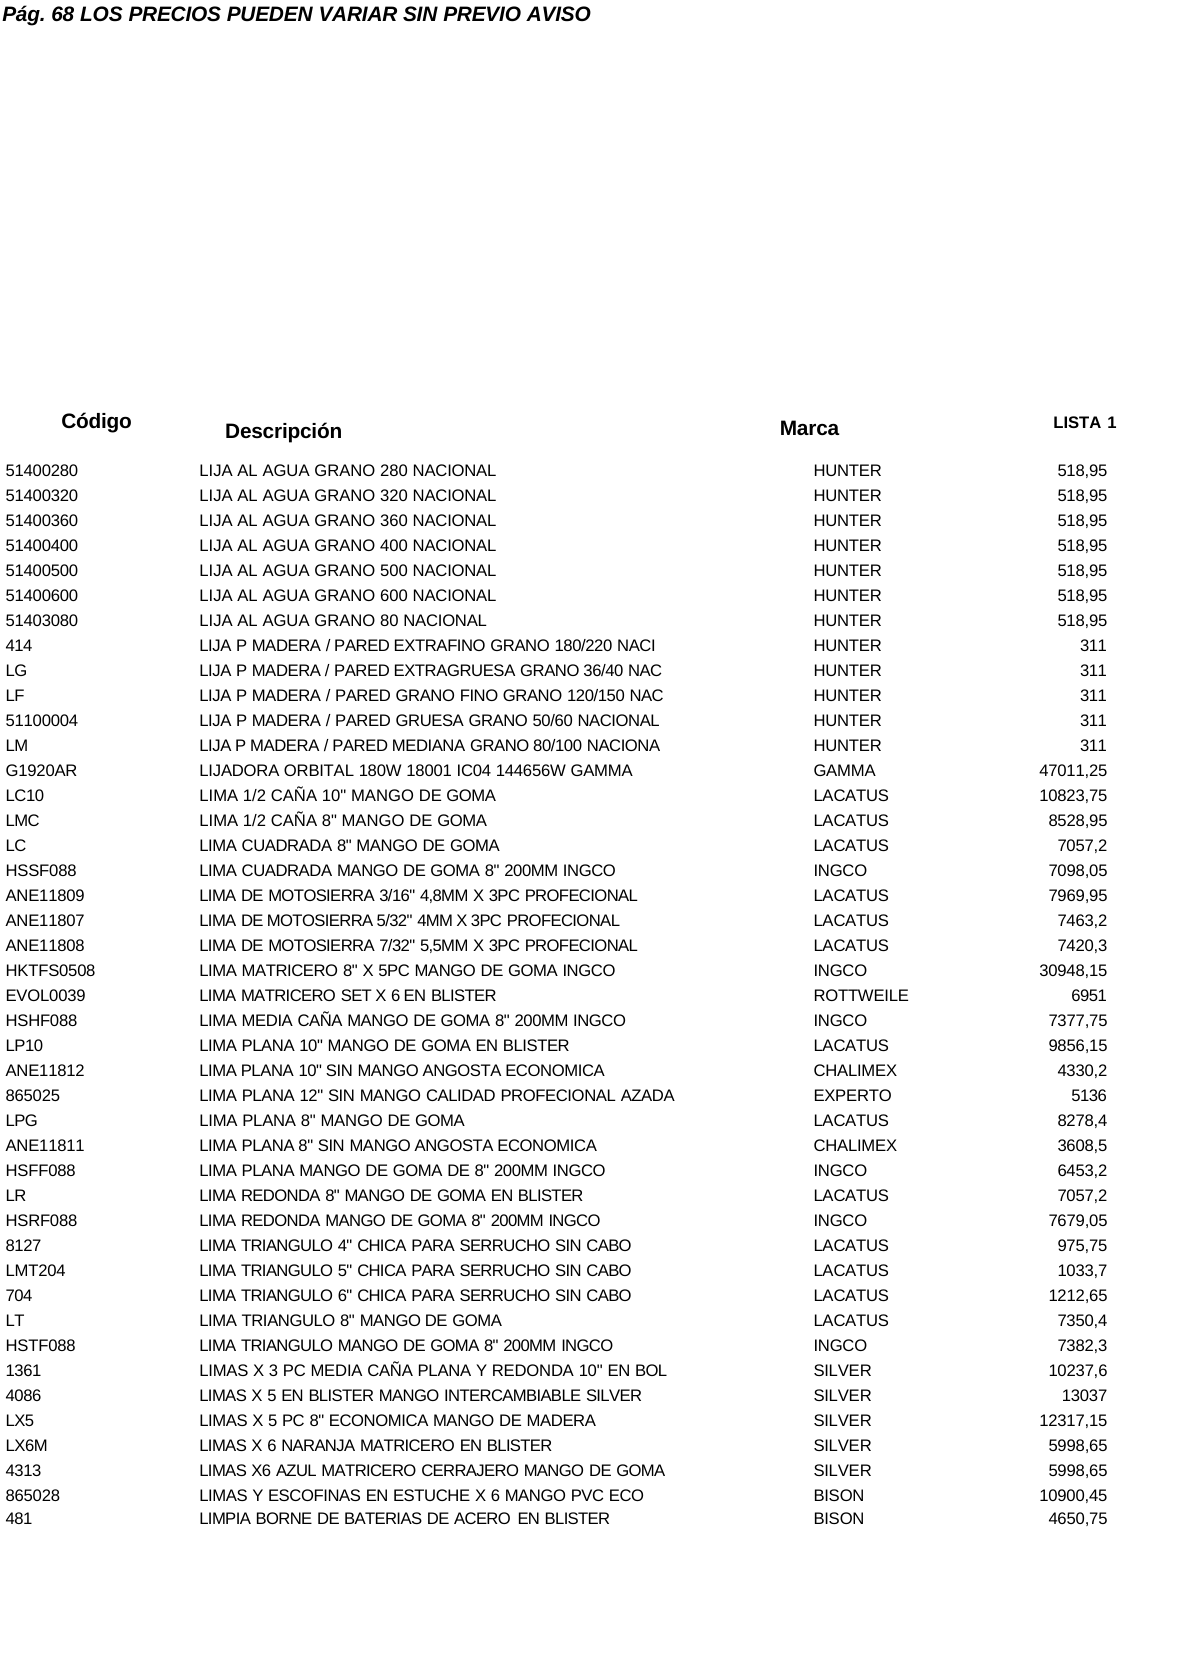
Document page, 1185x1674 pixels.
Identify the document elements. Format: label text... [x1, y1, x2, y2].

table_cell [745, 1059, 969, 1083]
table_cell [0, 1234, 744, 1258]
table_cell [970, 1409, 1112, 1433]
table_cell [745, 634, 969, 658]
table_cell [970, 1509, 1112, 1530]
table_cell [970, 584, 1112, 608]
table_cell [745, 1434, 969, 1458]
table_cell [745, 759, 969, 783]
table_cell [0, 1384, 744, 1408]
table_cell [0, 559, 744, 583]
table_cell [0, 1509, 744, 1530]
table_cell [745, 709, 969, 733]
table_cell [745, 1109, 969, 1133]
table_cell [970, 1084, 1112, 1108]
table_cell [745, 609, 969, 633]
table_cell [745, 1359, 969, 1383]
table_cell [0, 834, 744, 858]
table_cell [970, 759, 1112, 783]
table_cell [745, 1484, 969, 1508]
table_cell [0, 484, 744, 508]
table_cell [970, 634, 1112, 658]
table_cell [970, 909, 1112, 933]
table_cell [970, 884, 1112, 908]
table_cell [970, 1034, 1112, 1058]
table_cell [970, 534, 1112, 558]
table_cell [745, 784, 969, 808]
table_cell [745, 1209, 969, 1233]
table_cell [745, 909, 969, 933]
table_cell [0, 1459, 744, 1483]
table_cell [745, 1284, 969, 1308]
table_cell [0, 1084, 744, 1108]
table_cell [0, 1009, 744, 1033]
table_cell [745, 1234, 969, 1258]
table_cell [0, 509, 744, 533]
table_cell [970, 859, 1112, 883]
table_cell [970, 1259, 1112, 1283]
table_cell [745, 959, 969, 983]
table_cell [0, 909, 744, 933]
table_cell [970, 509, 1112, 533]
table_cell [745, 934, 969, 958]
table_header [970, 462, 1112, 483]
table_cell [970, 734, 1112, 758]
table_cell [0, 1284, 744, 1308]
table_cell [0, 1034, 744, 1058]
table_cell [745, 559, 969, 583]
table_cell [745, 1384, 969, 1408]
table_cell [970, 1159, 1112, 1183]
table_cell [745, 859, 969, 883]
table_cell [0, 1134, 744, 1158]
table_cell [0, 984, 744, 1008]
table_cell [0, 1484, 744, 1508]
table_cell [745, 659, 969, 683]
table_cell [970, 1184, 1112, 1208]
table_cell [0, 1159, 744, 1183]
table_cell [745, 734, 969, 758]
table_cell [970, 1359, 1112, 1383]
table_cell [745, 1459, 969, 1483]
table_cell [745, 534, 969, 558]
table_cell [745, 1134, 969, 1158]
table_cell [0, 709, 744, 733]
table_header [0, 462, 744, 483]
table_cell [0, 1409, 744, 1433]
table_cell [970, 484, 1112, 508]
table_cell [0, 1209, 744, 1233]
text Código Descripción Marca LISTA 1 [61, 409, 1125, 443]
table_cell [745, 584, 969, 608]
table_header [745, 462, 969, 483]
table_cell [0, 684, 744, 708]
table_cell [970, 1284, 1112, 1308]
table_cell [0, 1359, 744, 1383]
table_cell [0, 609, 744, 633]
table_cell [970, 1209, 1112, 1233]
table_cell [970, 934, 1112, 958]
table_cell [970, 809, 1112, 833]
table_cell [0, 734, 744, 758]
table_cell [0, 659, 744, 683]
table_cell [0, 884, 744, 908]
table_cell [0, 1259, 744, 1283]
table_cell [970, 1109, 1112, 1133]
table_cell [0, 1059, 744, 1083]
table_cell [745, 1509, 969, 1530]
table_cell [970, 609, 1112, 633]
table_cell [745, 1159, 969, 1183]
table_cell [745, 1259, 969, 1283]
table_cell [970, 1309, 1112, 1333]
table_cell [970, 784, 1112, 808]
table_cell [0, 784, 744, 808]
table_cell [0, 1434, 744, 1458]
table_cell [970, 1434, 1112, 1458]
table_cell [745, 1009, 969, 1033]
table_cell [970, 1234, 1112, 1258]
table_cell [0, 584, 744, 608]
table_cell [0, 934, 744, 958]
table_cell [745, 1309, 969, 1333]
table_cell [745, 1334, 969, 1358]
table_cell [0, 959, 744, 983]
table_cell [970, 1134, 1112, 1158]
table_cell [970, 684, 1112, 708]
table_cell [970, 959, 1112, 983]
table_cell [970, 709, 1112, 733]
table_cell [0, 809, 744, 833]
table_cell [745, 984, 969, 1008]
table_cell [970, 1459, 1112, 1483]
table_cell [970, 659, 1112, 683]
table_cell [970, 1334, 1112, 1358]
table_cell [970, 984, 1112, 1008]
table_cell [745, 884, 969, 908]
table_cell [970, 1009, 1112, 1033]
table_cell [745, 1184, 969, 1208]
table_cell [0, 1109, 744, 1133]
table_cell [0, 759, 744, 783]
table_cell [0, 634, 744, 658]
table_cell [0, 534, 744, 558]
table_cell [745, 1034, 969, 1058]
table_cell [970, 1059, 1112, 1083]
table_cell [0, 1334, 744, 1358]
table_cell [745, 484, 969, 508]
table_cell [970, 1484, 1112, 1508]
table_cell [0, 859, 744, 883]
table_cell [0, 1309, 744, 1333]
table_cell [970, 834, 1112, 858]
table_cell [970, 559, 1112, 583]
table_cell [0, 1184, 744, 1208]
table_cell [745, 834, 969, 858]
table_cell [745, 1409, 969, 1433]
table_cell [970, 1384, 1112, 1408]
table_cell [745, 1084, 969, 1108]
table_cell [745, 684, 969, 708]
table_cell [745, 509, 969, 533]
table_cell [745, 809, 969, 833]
